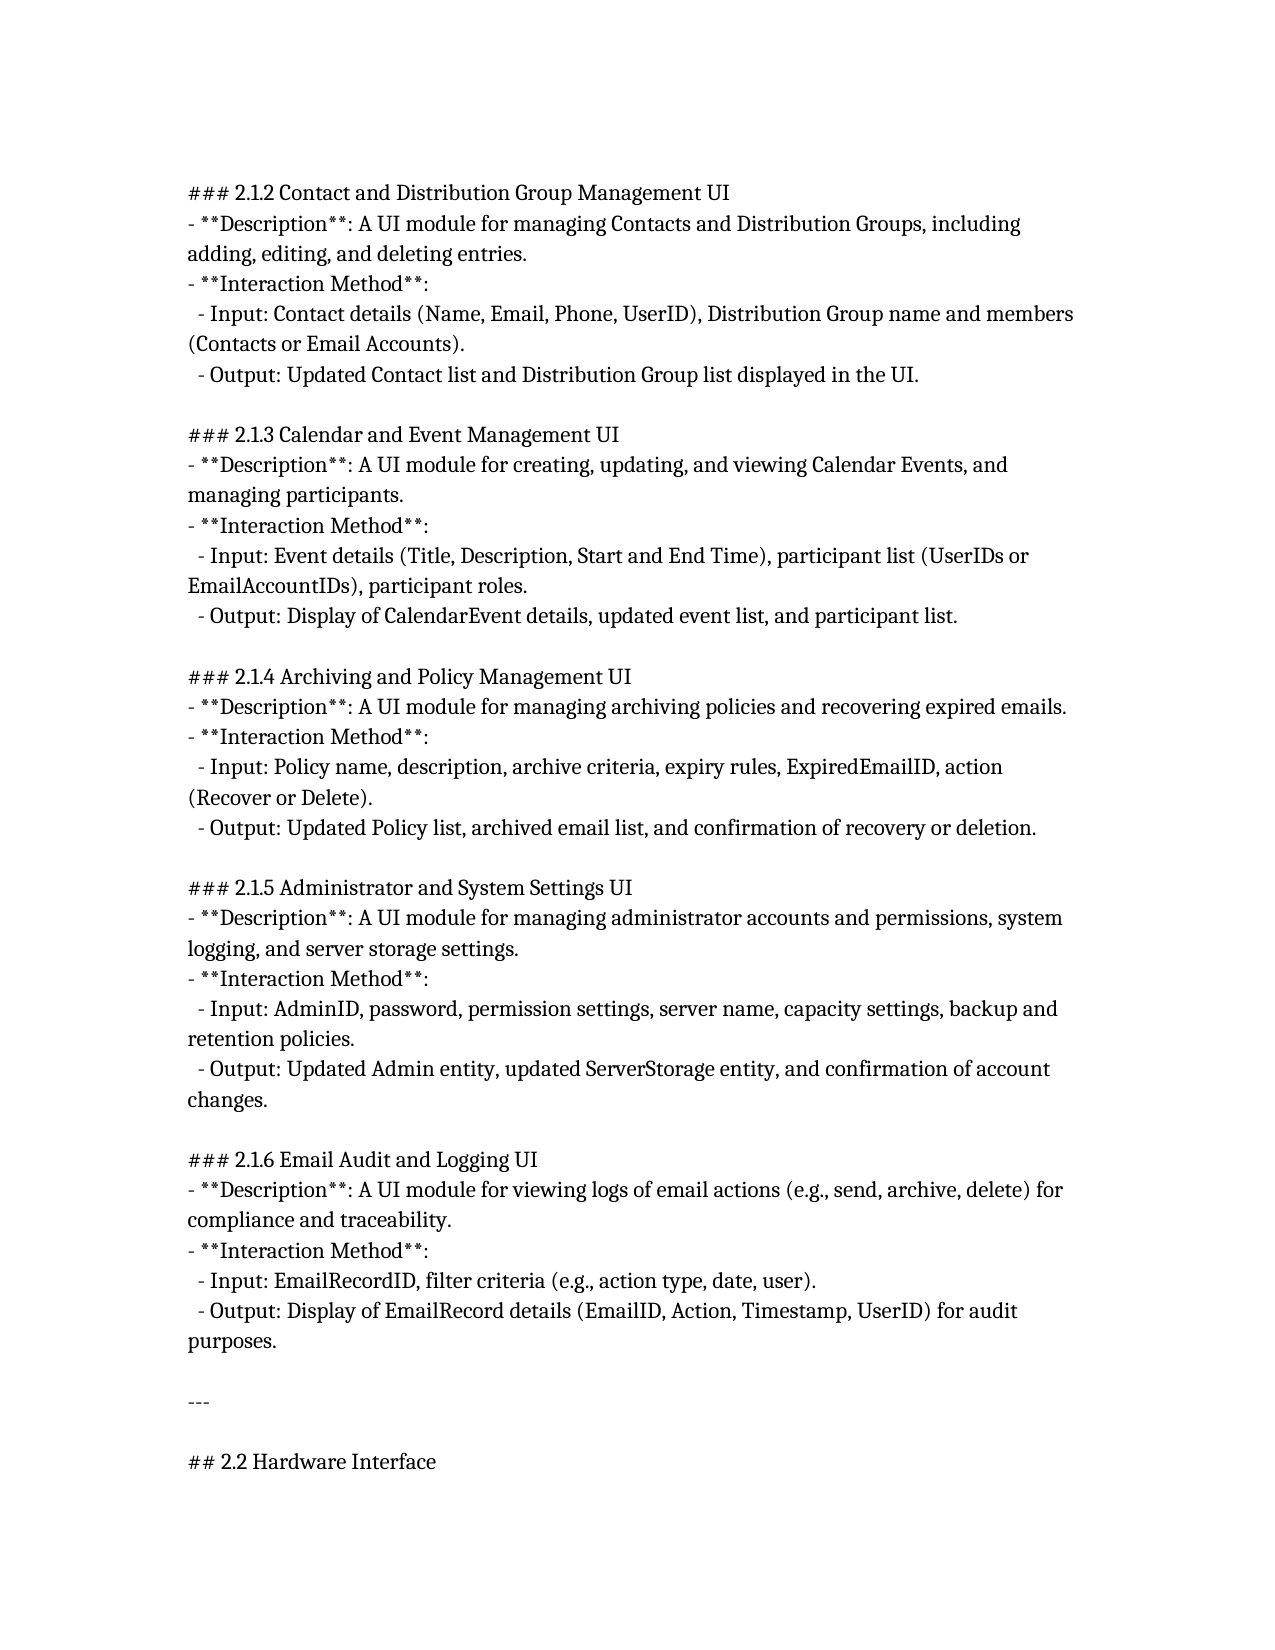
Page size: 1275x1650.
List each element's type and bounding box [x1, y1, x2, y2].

text [187, 150, 1087, 1475]
